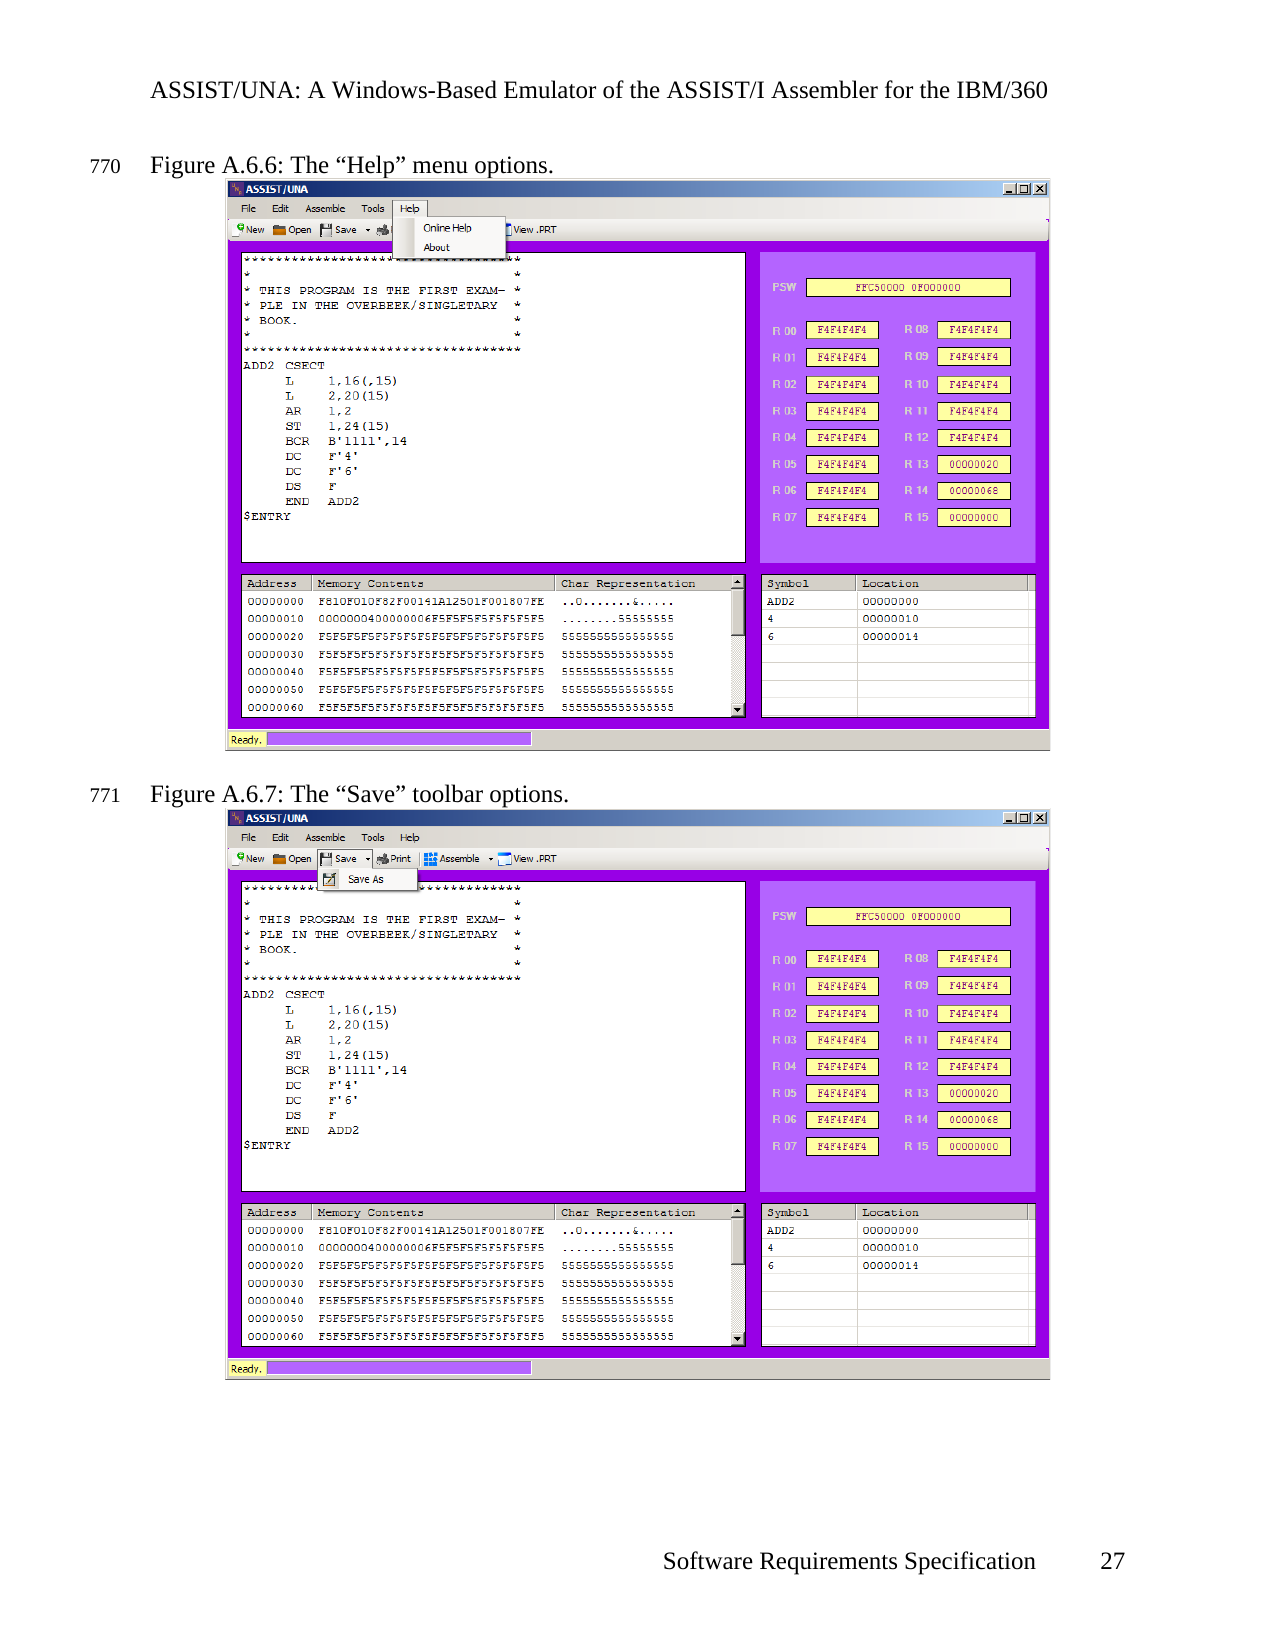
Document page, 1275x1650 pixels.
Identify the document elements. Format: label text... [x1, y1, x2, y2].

picture [225, 178, 1050, 751]
text Figure A.6.7: The “Save” toolbar options. [150, 779, 1125, 808]
picture [225, 808, 1050, 1380]
text Figure A.6.6: The “Help” menu options. [150, 150, 1125, 179]
